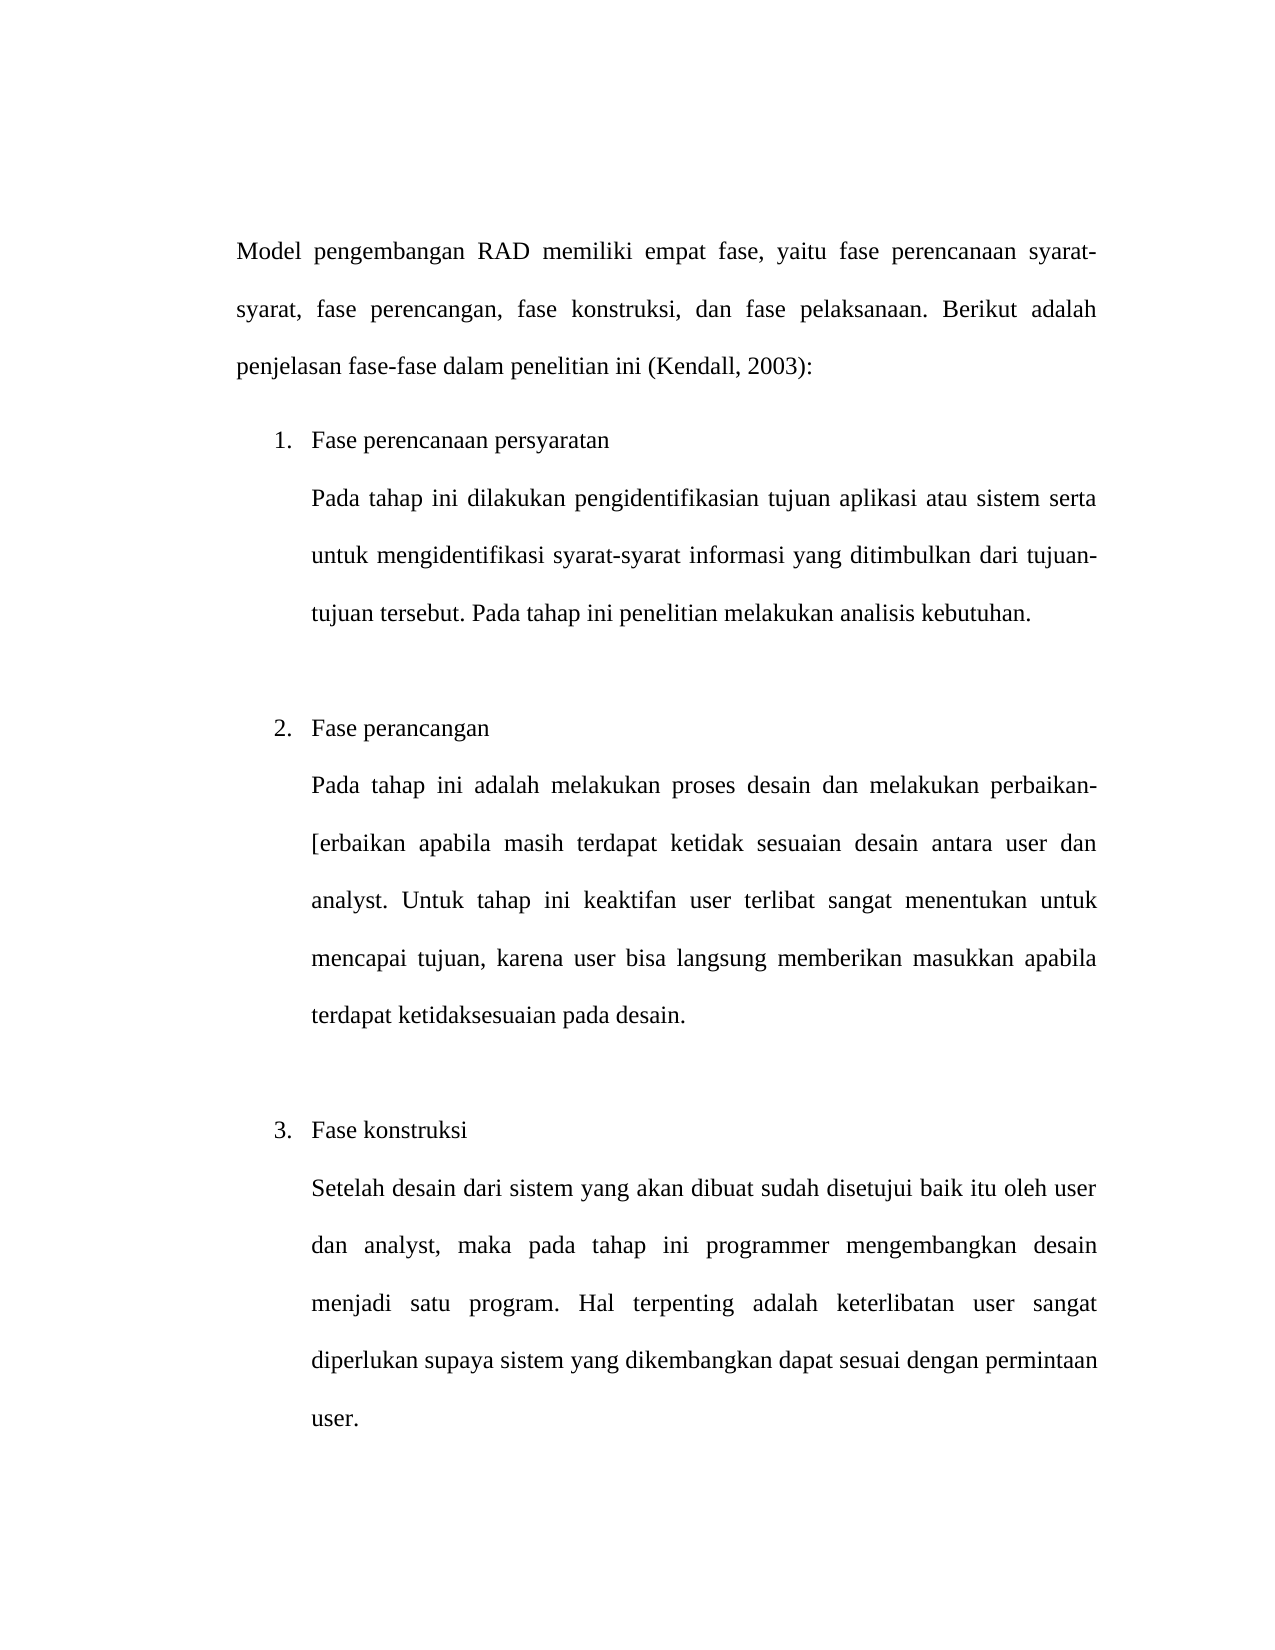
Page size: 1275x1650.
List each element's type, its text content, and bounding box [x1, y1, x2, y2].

list Pada tahap ini adalah melakukan proses desain dan melakukan perbaikan-[erbaikan apabila masih terdapat ketidak sesuaian desain antara user dan analyst. Untuk tahap ini keaktifan user terlibat sangat menentukan untuk mencapai tujuan, karena user bisa langsung memberikan masukkan apabila terdapat ketidaksesuaian pada desain. [311, 770, 1098, 1029]
list Fase perencanaan persyaratan [274, 425, 1098, 454]
list Pada tahap ini dilakukan pengidentifikasian tujuan aplikasi atau sistem serta untuk mengidentifikasi syarat-syarat informasi yang ditimbulkan dari tujuan-tujuan tersebut. Pada tahap ini penelitian melakukan analisis kebutuhan. [311, 483, 1098, 627]
list Fase perancangan [274, 713, 1098, 742]
text Model pengembangan RAD memiliki empat fase, yaitu fase perencanaan syarat-syarat, fase perencangan, fase konstruksi, dan fase pelaksanaan. Berikut adalah penjelasan fase-fase dalam penelitian ini (Kendall, 2003): [236, 236, 1098, 380]
list Setelah desain dari sistem yang akan dibuat sudah disetujui baik itu oleh user dan analyst, maka pada tahap ini programmer mengembangkan desain menjadi satu program. Hal terpenting adalah keterlibatan user sangat diperlukan supaya sistem yang dikembangkan dapat sesuai dengan permintaan user. [311, 1173, 1098, 1432]
list Fase konstruksi [274, 1115, 1098, 1144]
